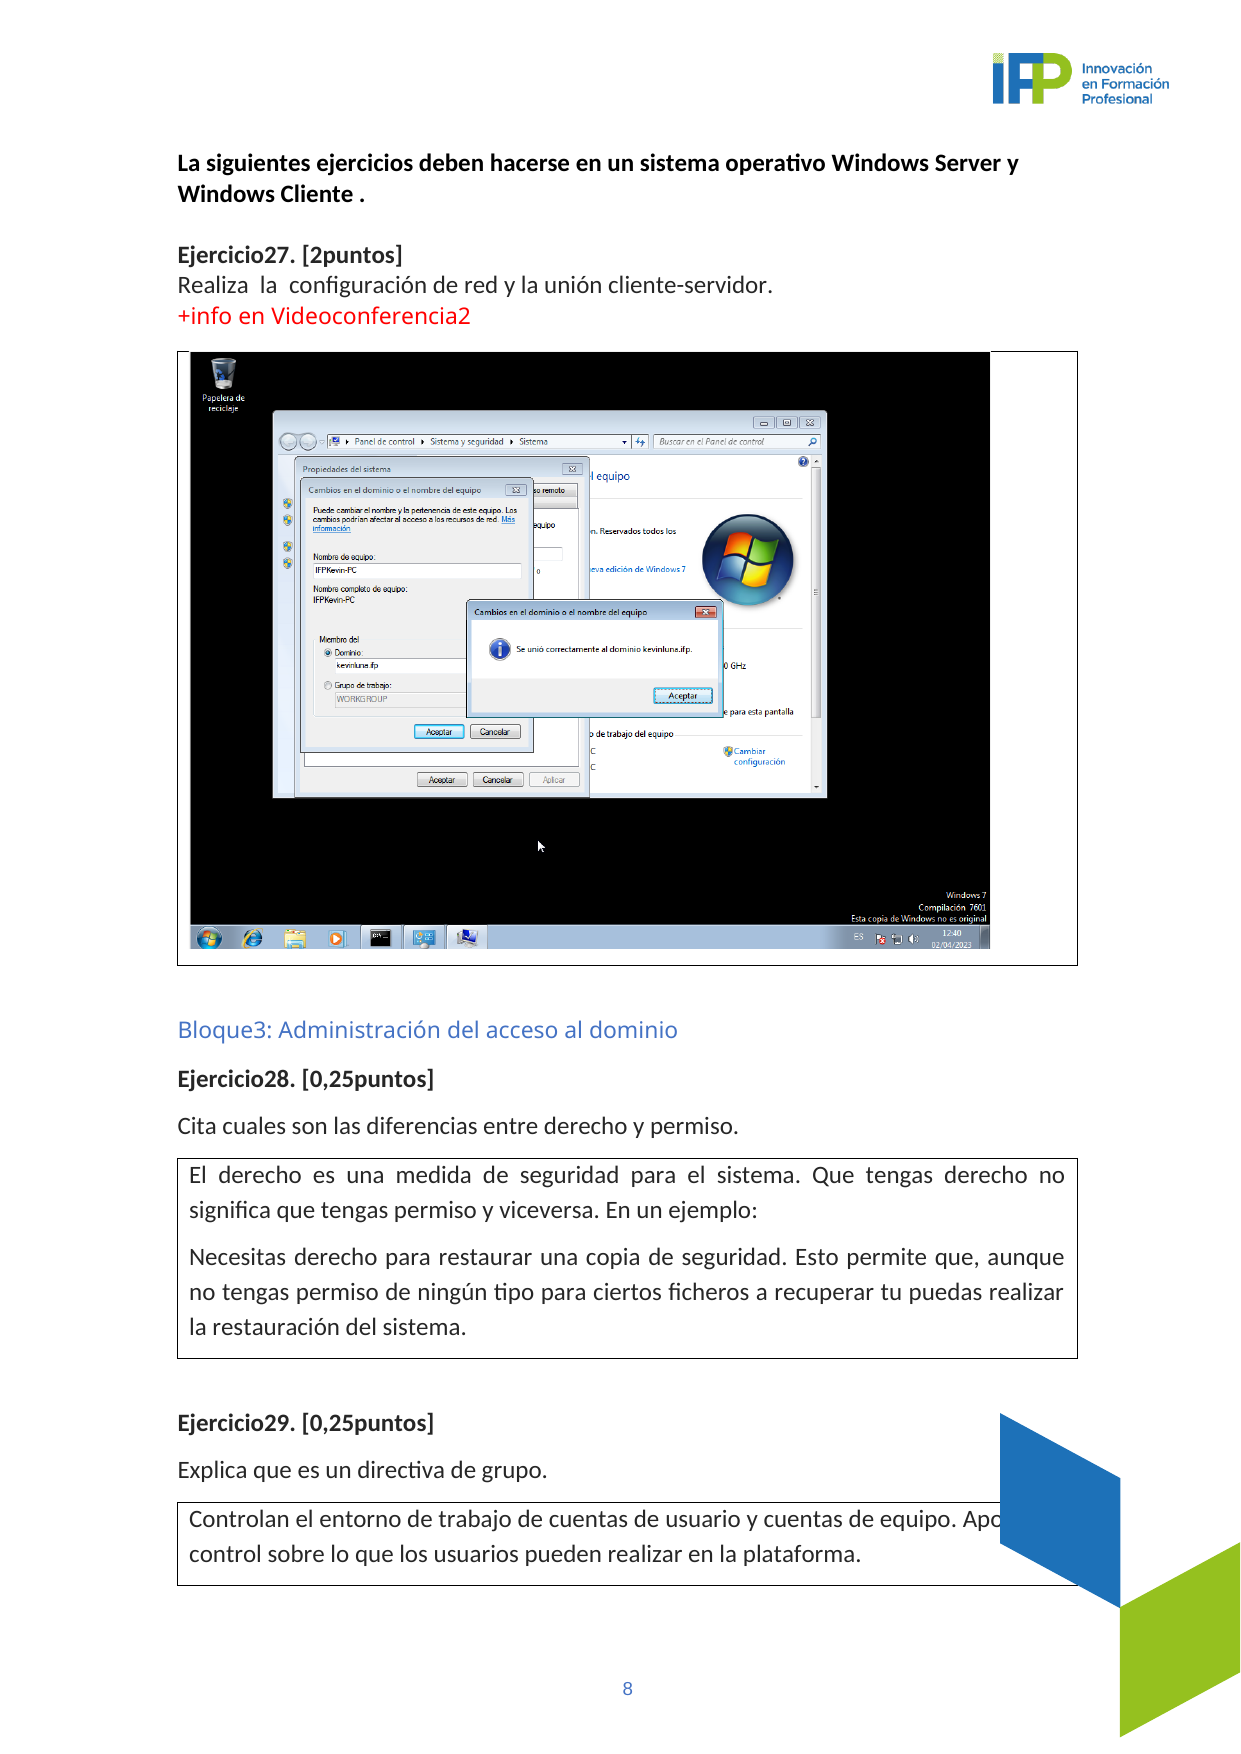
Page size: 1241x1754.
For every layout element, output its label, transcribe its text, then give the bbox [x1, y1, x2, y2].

picture [990, 53, 1172, 104]
text Ejercicio29. [0,25puntos] [177, 1407, 1078, 1437]
text La siguientes ejercicios deben hacerse en un sistema operativo Windows Server y Windows Cliente . [177, 148, 1078, 209]
text Ejercicio27. [2puntos] [177, 239, 1078, 270]
text Explica que es un directiva de grupo. [177, 1454, 1000, 1485]
picture [188, 351, 991, 949]
text +info en Videoconferencia2 [177, 300, 1078, 331]
table_header Controlan el entorno de trabajo de cuentas de usuario y cuentas de equipo. Aporta un control sobre lo que los usuarios pueden realizar en la plataforma. [178, 1503, 1075, 1585]
text Realiza la configuración de red y la unión cliente-servidor. [177, 270, 1078, 300]
text Ejercicio28. [0,25puntos] [177, 1063, 1078, 1093]
text Bloque3: Administración del acceso al dominio [177, 1014, 1078, 1046]
table_header El derecho es una medida de seguridad para el sistema. Que tengas derecho no significa que tengas permiso y viceversa. En un ejemplo: Necesitas derecho para restaurar una copia de seguridad. Esto permite que, aunque no tengas permiso de ningún tipo para ciertos ficheros a recuperar tu puedas realizar la restauración del sistema. [178, 1159, 1077, 1358]
table_header [178, 352, 1077, 965]
text Cita cuales son las diferencias entre derecho y permiso. [177, 1110, 1078, 1141]
